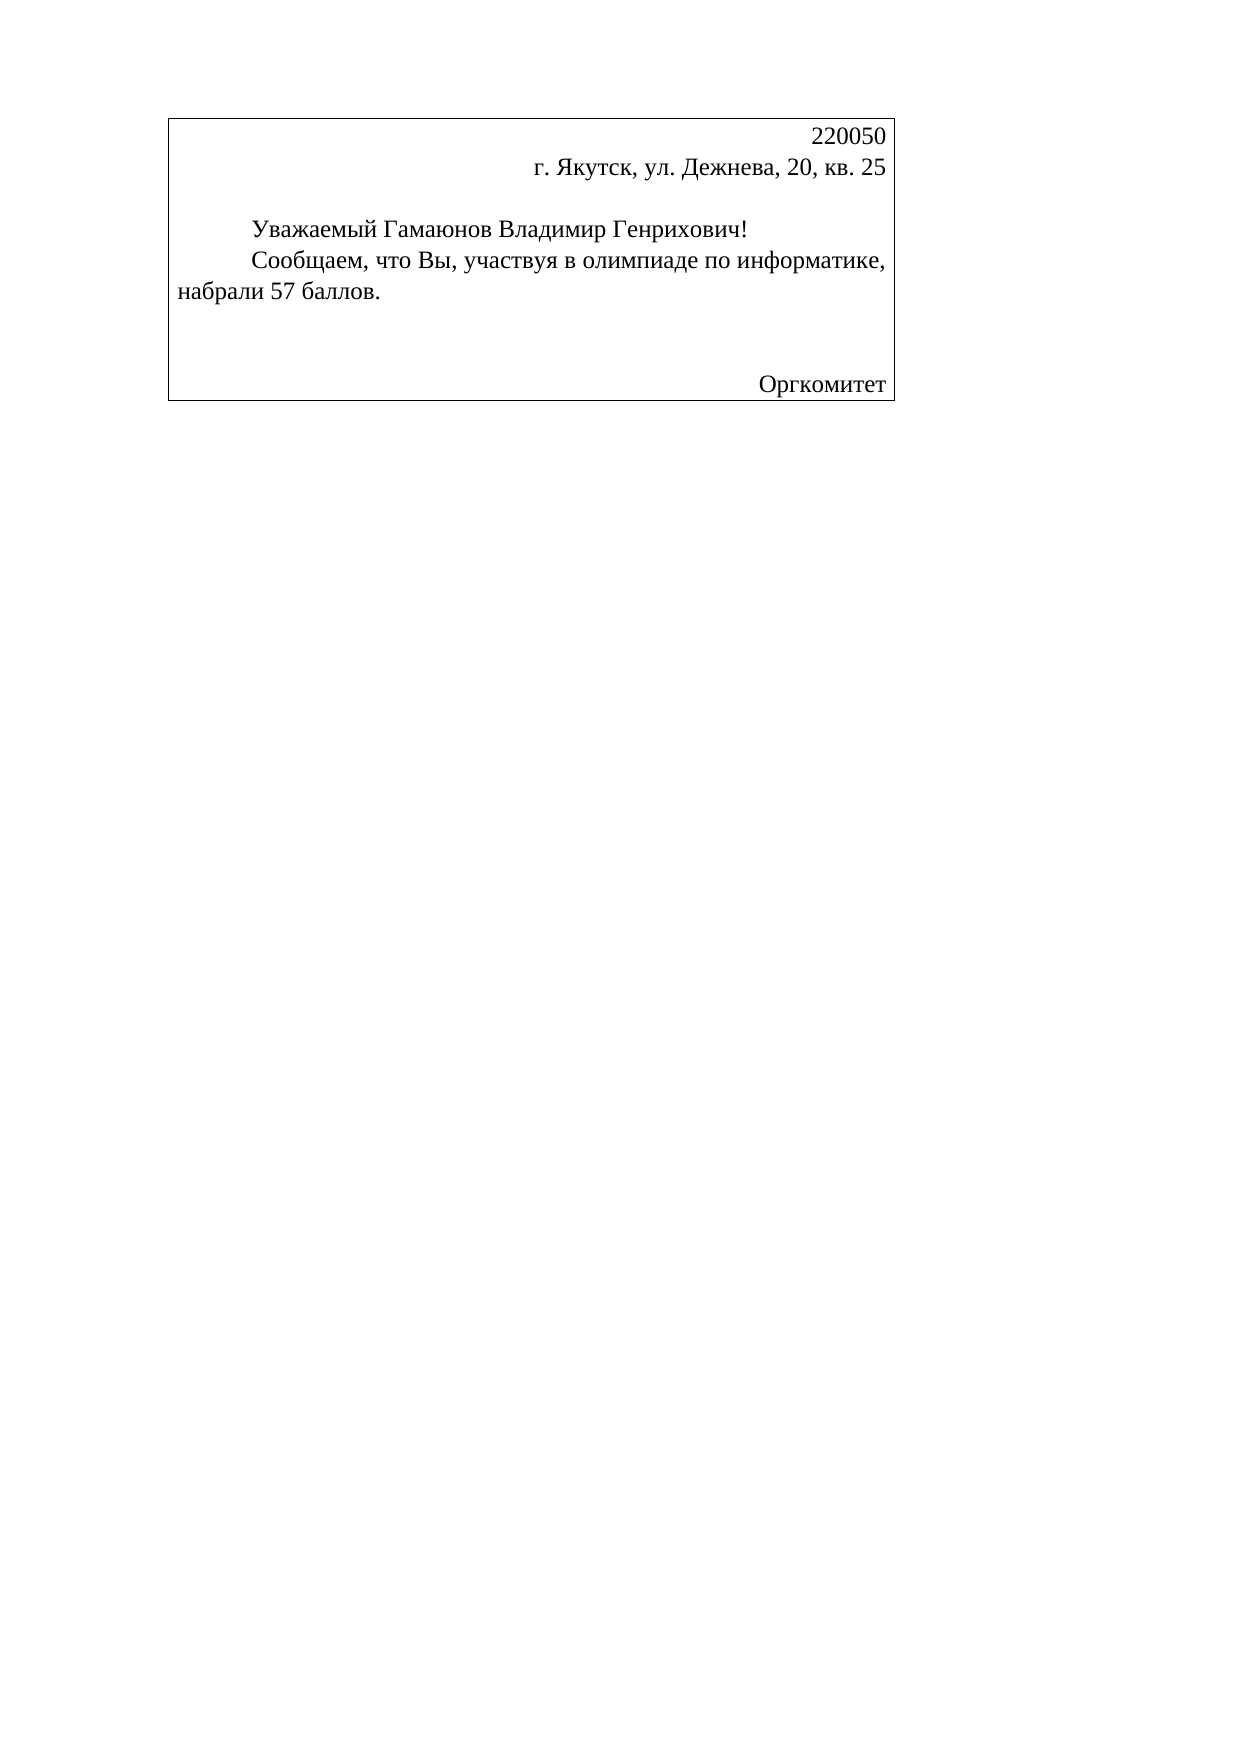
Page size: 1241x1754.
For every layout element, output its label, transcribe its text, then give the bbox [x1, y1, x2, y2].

text г. Якутск, ул. Дежнева, 20, кв. 25 [169, 149, 894, 181]
text 220050 [169, 119, 894, 149]
text Оргкомитет [169, 366, 894, 400]
text Сообщаем, что Вы, участвуя в олимпиаде по информатике, набрали 57 баллов. [169, 242, 894, 305]
text Уважаемый Гамаюнов Владимир Генрихович! [169, 211, 894, 242]
